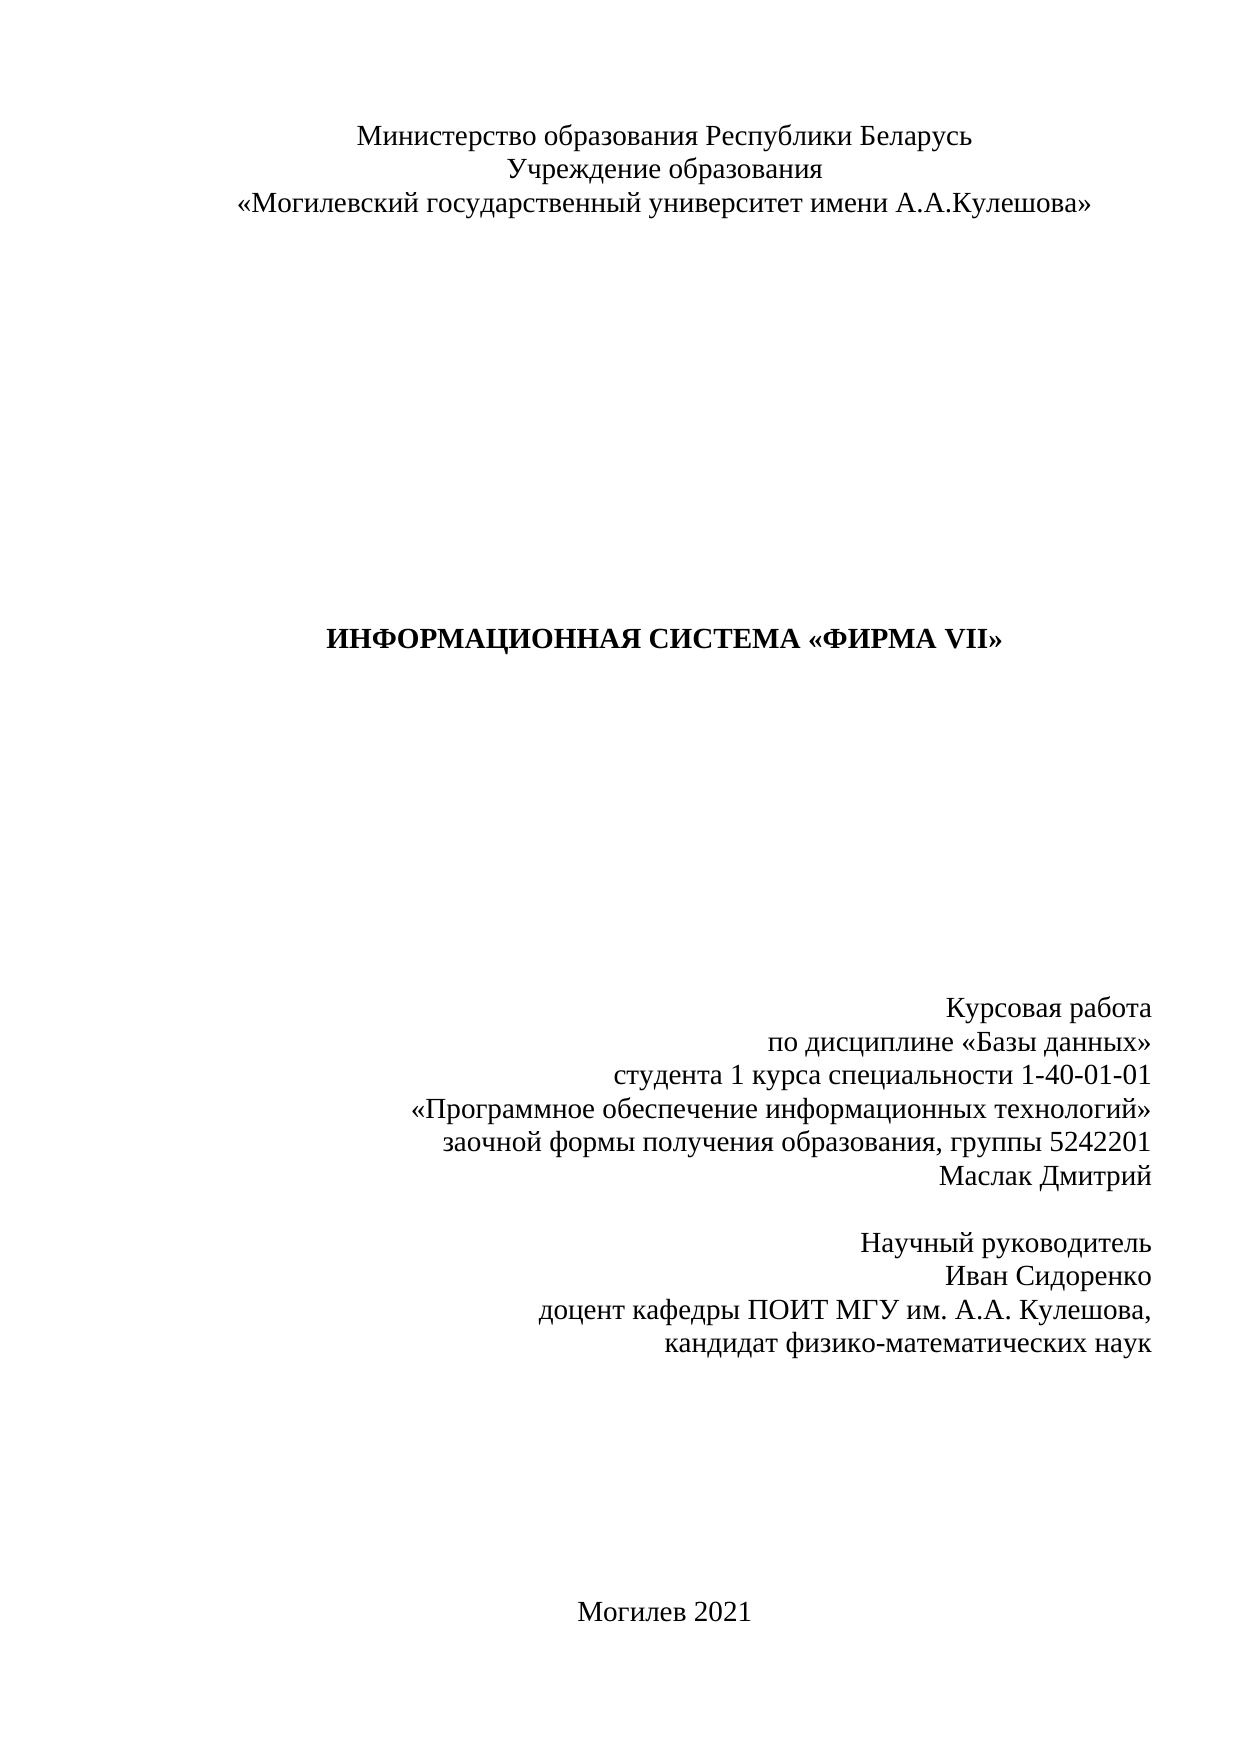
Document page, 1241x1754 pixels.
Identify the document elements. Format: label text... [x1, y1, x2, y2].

text Министерство образования Республики Беларусь [177, 118, 1152, 152]
text Учреждение образования [177, 152, 1152, 185]
text Маслак Дмитрий [207, 1158, 1152, 1191]
text cтудента 1 курса специальности 1-40-01-01 [207, 1057, 1152, 1091]
text Иван Сидоренко [177, 1258, 1152, 1292]
text Информационная система «фирма VII» [177, 621, 1152, 655]
text «Программное обеспечение информационных технологий» [207, 1091, 1152, 1124]
text «Могилевский государственный университет имени А.А.Кулешова» [177, 185, 1152, 219]
text Могилев 2021 [177, 1594, 1152, 1627]
text заочной формы получения образования, группы 5242201 [207, 1124, 1152, 1158]
text кандидат физико-математических наук [177, 1326, 1152, 1359]
text Научный руководитель [207, 1225, 1152, 1258]
text по дисциплине «Базы данных» [207, 1024, 1152, 1057]
text доцент кафедры ПОИТ МГУ им. А.А. Кулешова, [177, 1292, 1152, 1326]
text Курсовая работа [207, 990, 1152, 1024]
